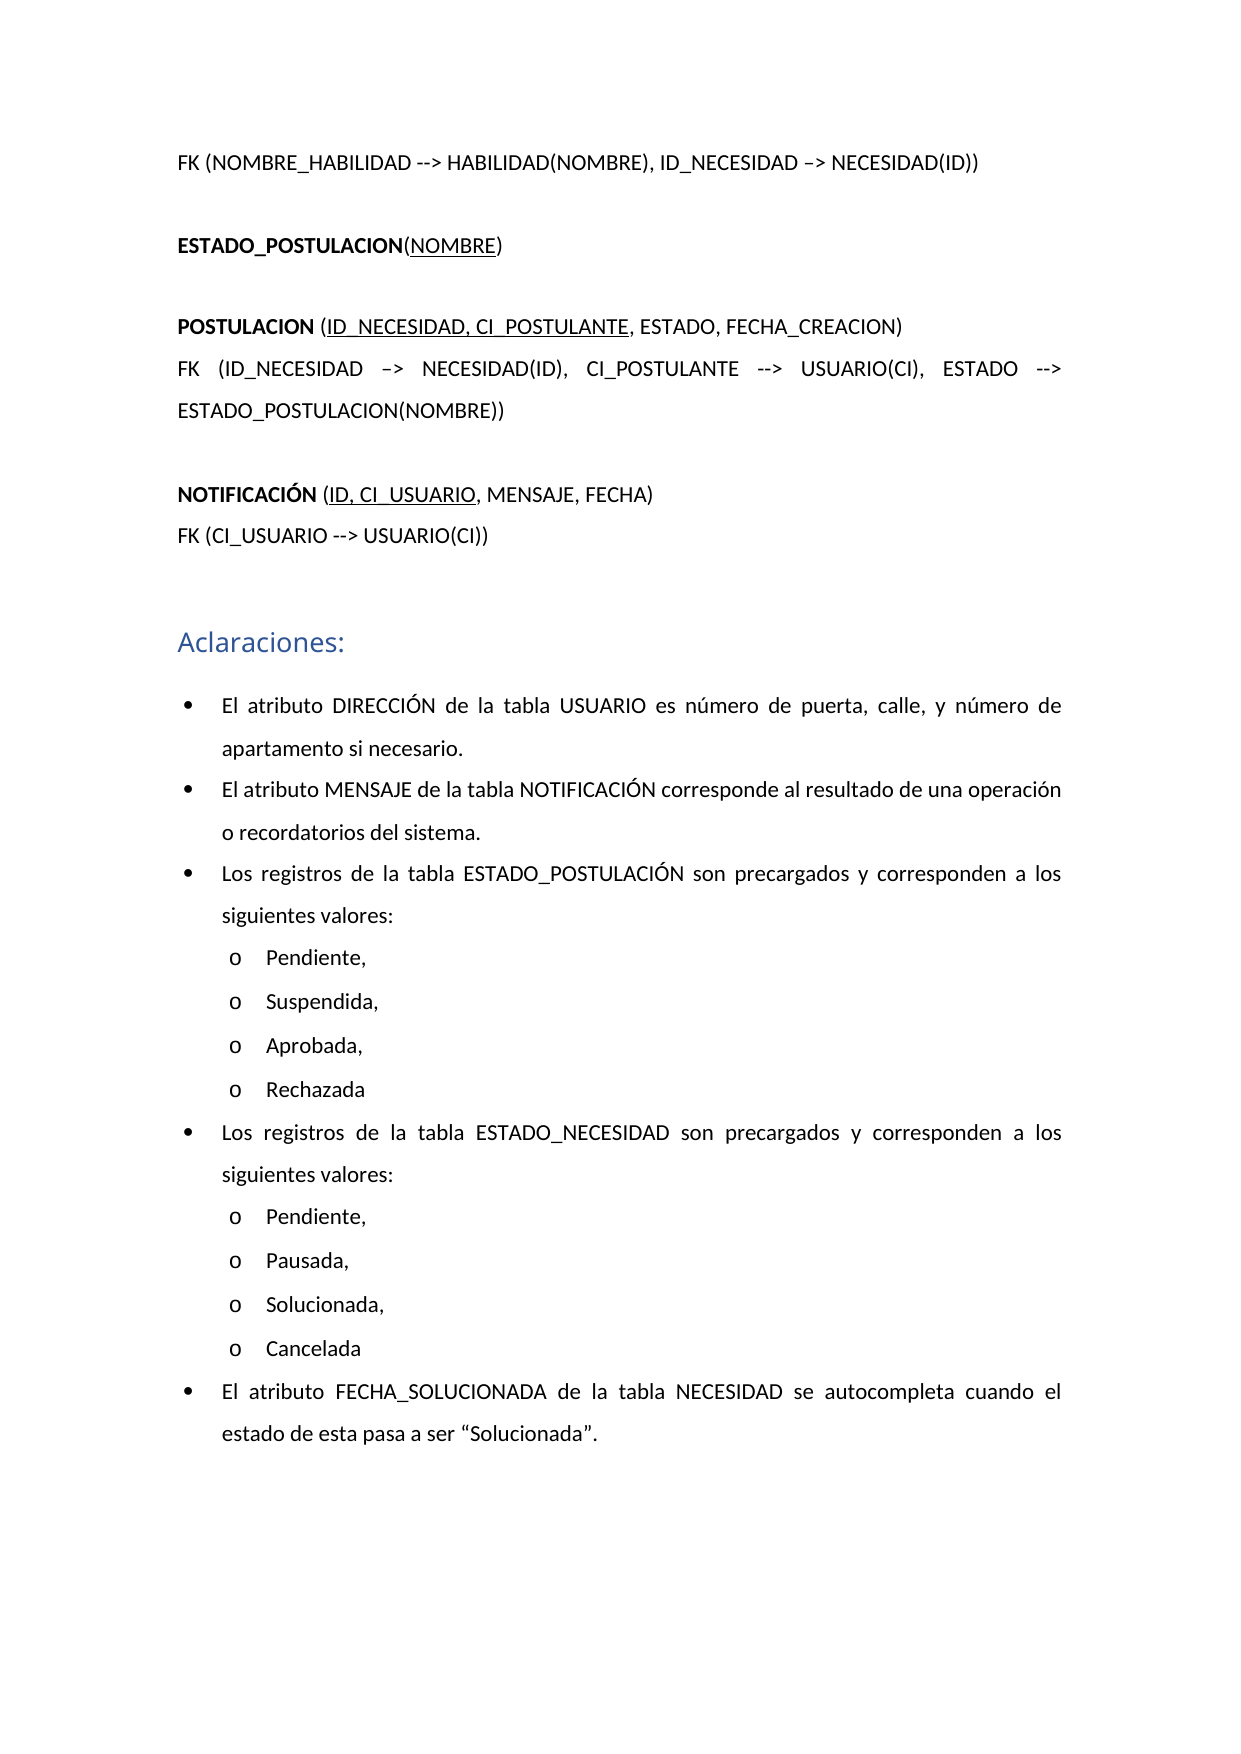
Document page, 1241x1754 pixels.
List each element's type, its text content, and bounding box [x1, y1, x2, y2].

text ESTADO_POSTULACION(NOMBRE) [177, 232, 1063, 259]
list Aprobada, [228, 1031, 1063, 1060]
list Rechazada [228, 1075, 1063, 1104]
text NOTIFICACIÓN (ID, CI_USUARIO, MENSAJE, FECHA) [177, 480, 1063, 508]
list El atributo DIRECCIÓN de la tabla USUARIO es número de puerta, calle, y número de apartamento si necesario. [184, 692, 1063, 762]
list Pausada, [228, 1246, 1063, 1275]
list Pendiente, [228, 1202, 1063, 1232]
list Suspendida, [228, 987, 1063, 1016]
list El atributo MENSAJE de la tabla NOTIFICACIÓN corresponde al resultado de una operación o recordatorios del sistema. [184, 776, 1063, 846]
list Pendiente, [228, 943, 1063, 973]
list Los registros de la tabla ESTADO_NECESIDAD son precargados y corresponden a los siguientes valores: [184, 1118, 1063, 1188]
list Solucionada, [228, 1290, 1063, 1319]
text FK (ID_NECESIDAD –> NECESIDAD(ID), CI_POSTULANTE --> USUARIO(CI), ESTADO --> ESTADO_POSTULACION(NOMBRE)) [177, 354, 1063, 424]
list El atributo FECHA_SOLUCIONADA de la tabla NECESIDAD se autocompleta cuando el estado de esta pasa a ser “Solucionada”. [184, 1377, 1063, 1447]
subtitle Aclaraciones: [177, 624, 1063, 661]
text FK (CI_USUARIO --> USUARIO(CI)) [177, 522, 1063, 550]
list Los registros de la tabla ESTADO_POSTULACIÓN son precargados y corresponden a los siguientes valores: [184, 859, 1063, 929]
text POSTULACION (ID_NECESIDAD, CI_POSTULANTE, ESTADO, FECHA_CREACION) [177, 312, 1063, 340]
text FK (NOMBRE_HABILIDAD --> HABILIDAD(NOMBRE), ID_NECESIDAD –> NECESIDAD(ID)) [177, 148, 1063, 176]
list Cancelada [228, 1334, 1063, 1363]
